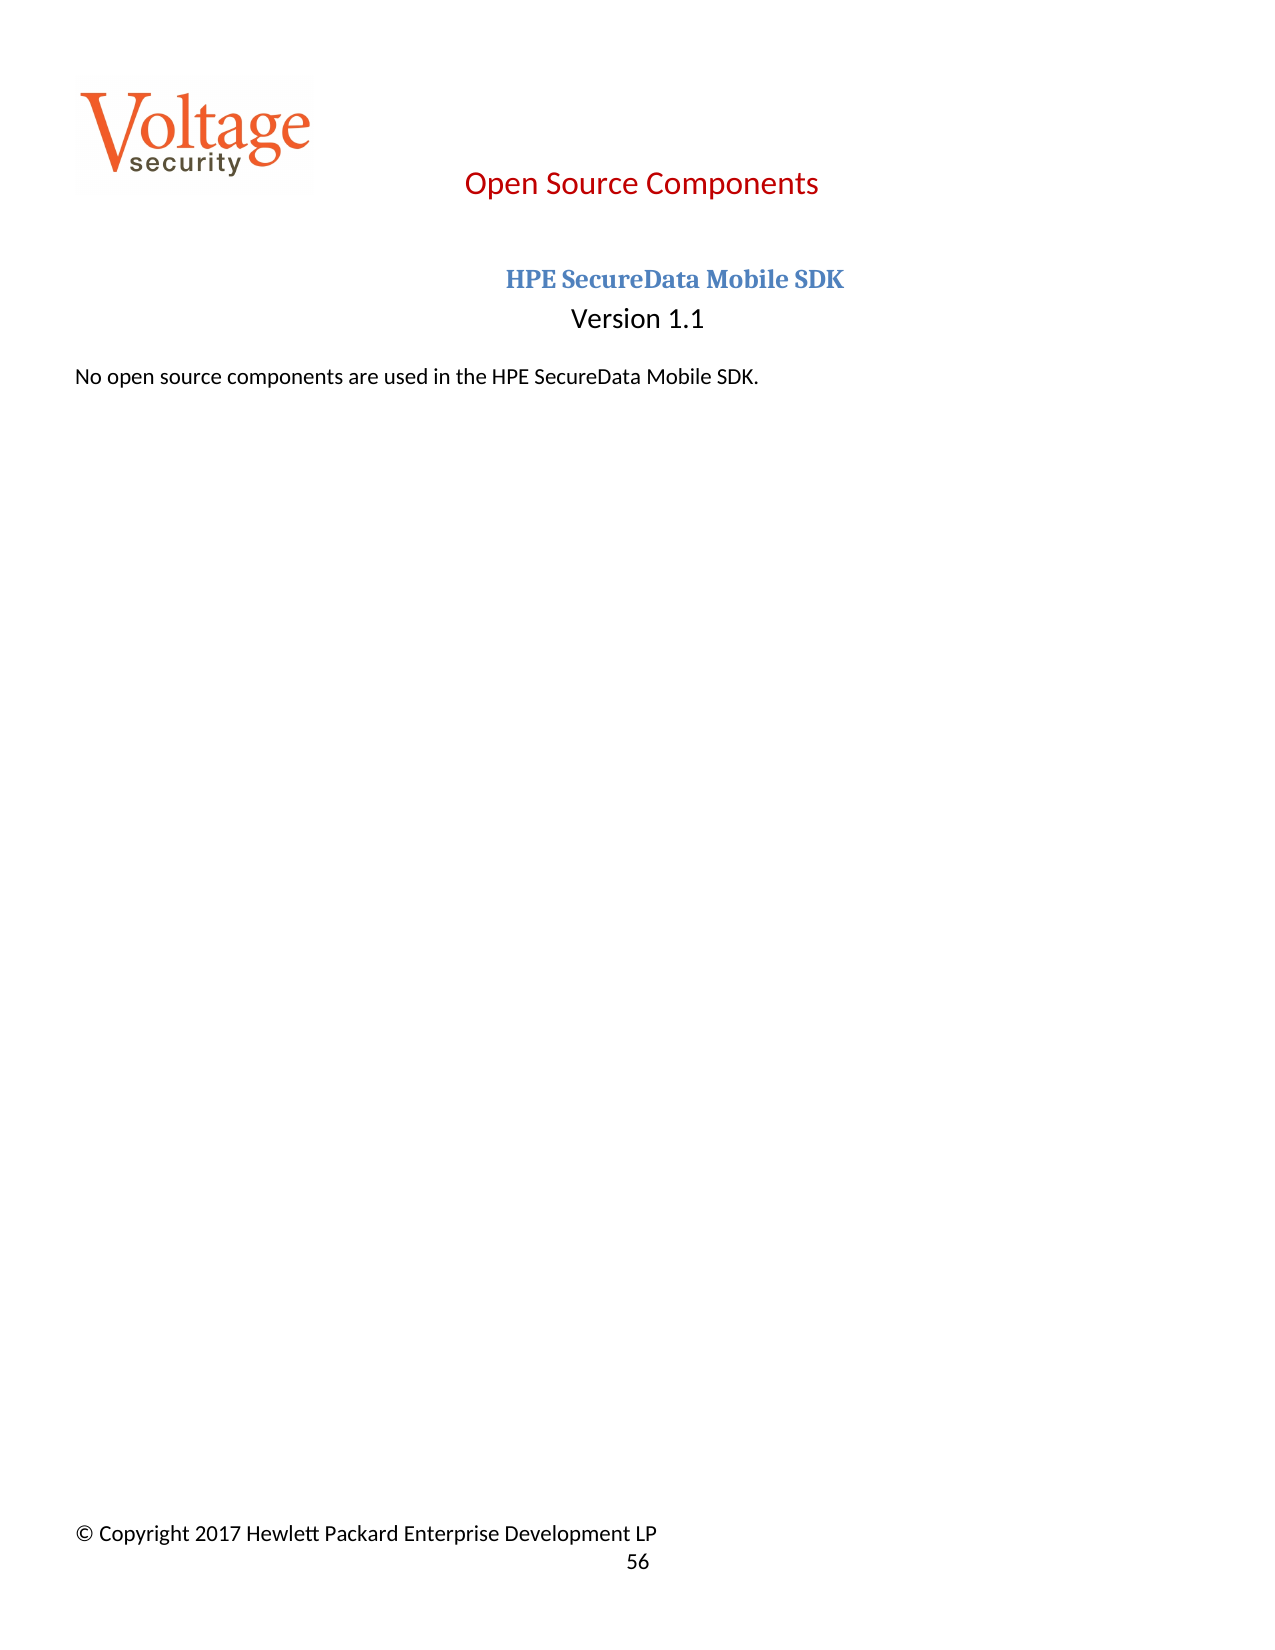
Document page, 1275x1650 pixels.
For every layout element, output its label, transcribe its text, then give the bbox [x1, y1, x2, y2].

picture [75, 75, 314, 195]
text No open source components are used in the HPE SecureData Mobile SDK. [75, 362, 1200, 390]
subtitle HPE SecureData Mobile SDK [75, 264, 1200, 296]
text Version 1.1 [75, 300, 1200, 336]
